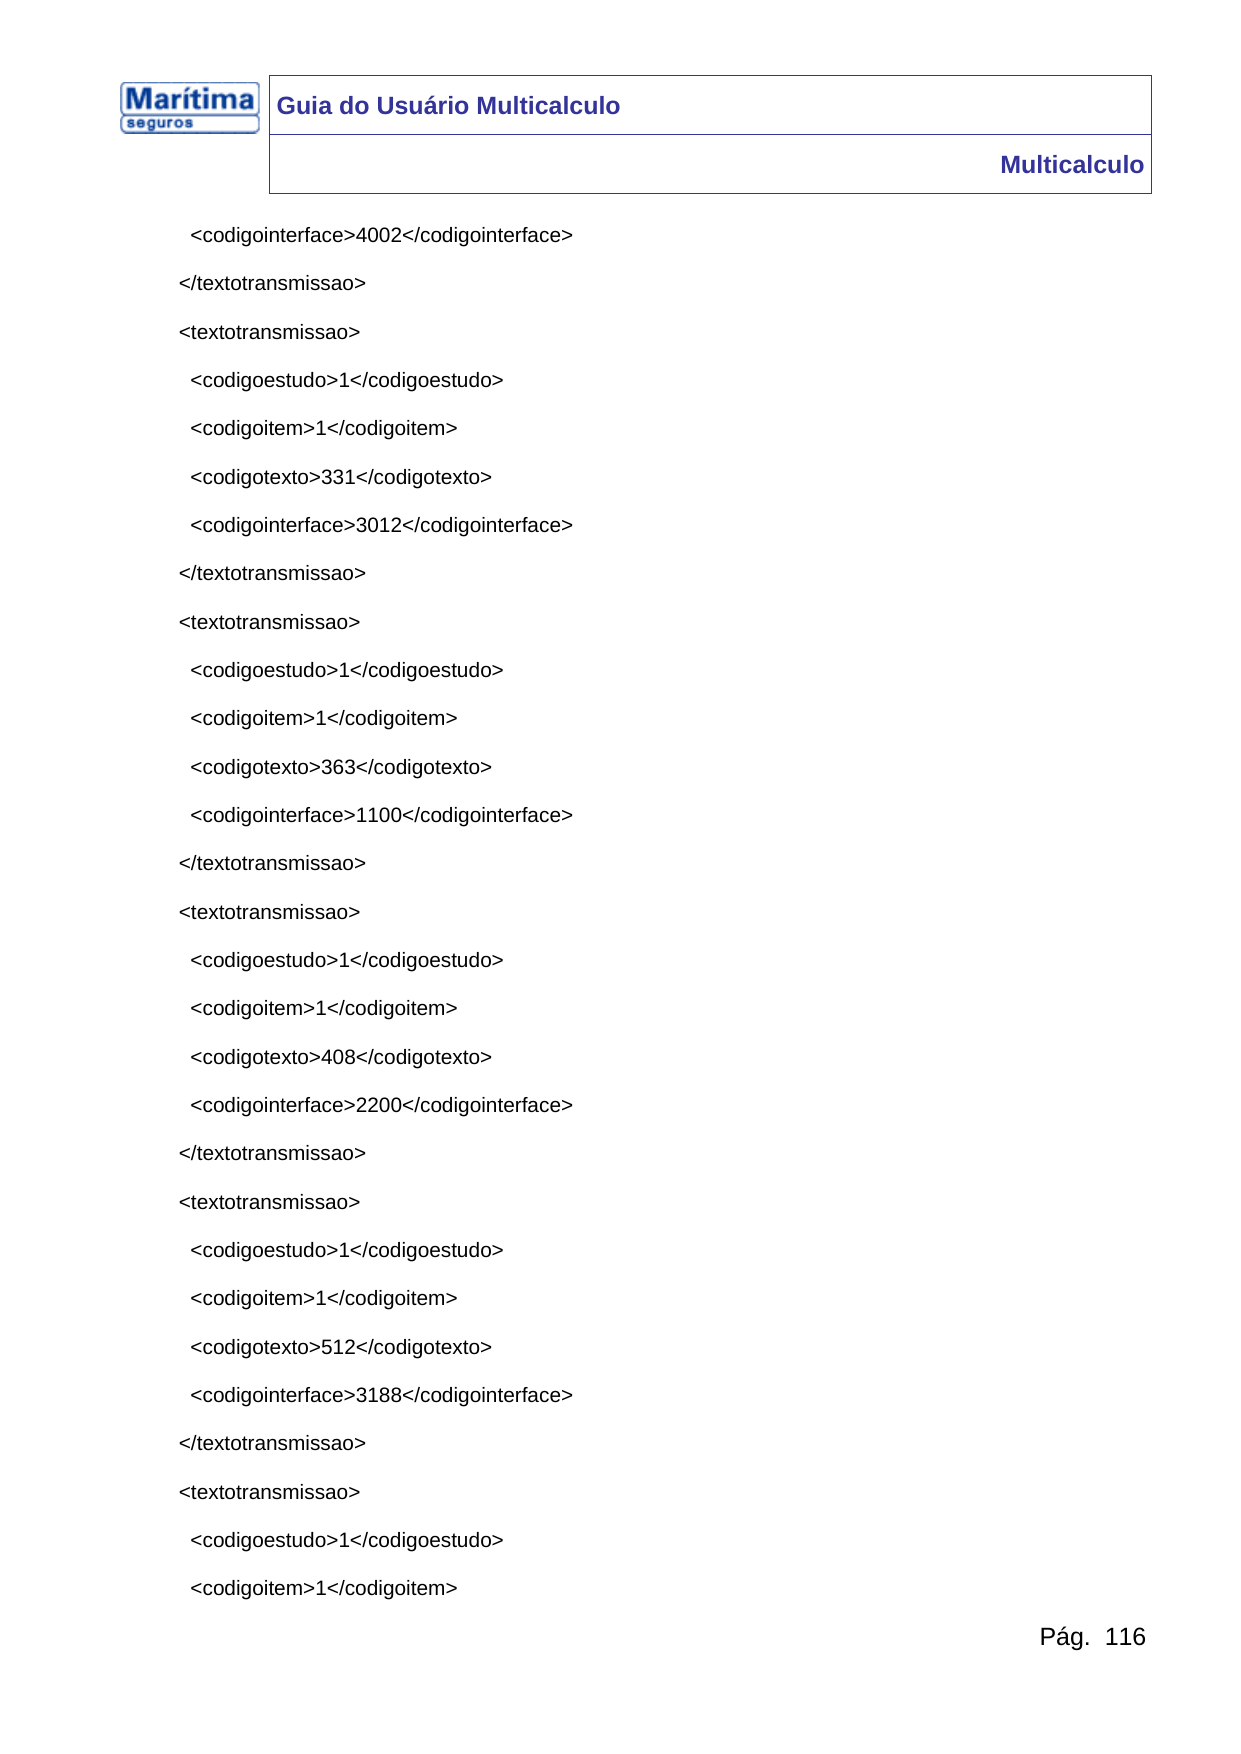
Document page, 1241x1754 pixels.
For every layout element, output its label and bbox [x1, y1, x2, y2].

picture [120, 82, 260, 134]
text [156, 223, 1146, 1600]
